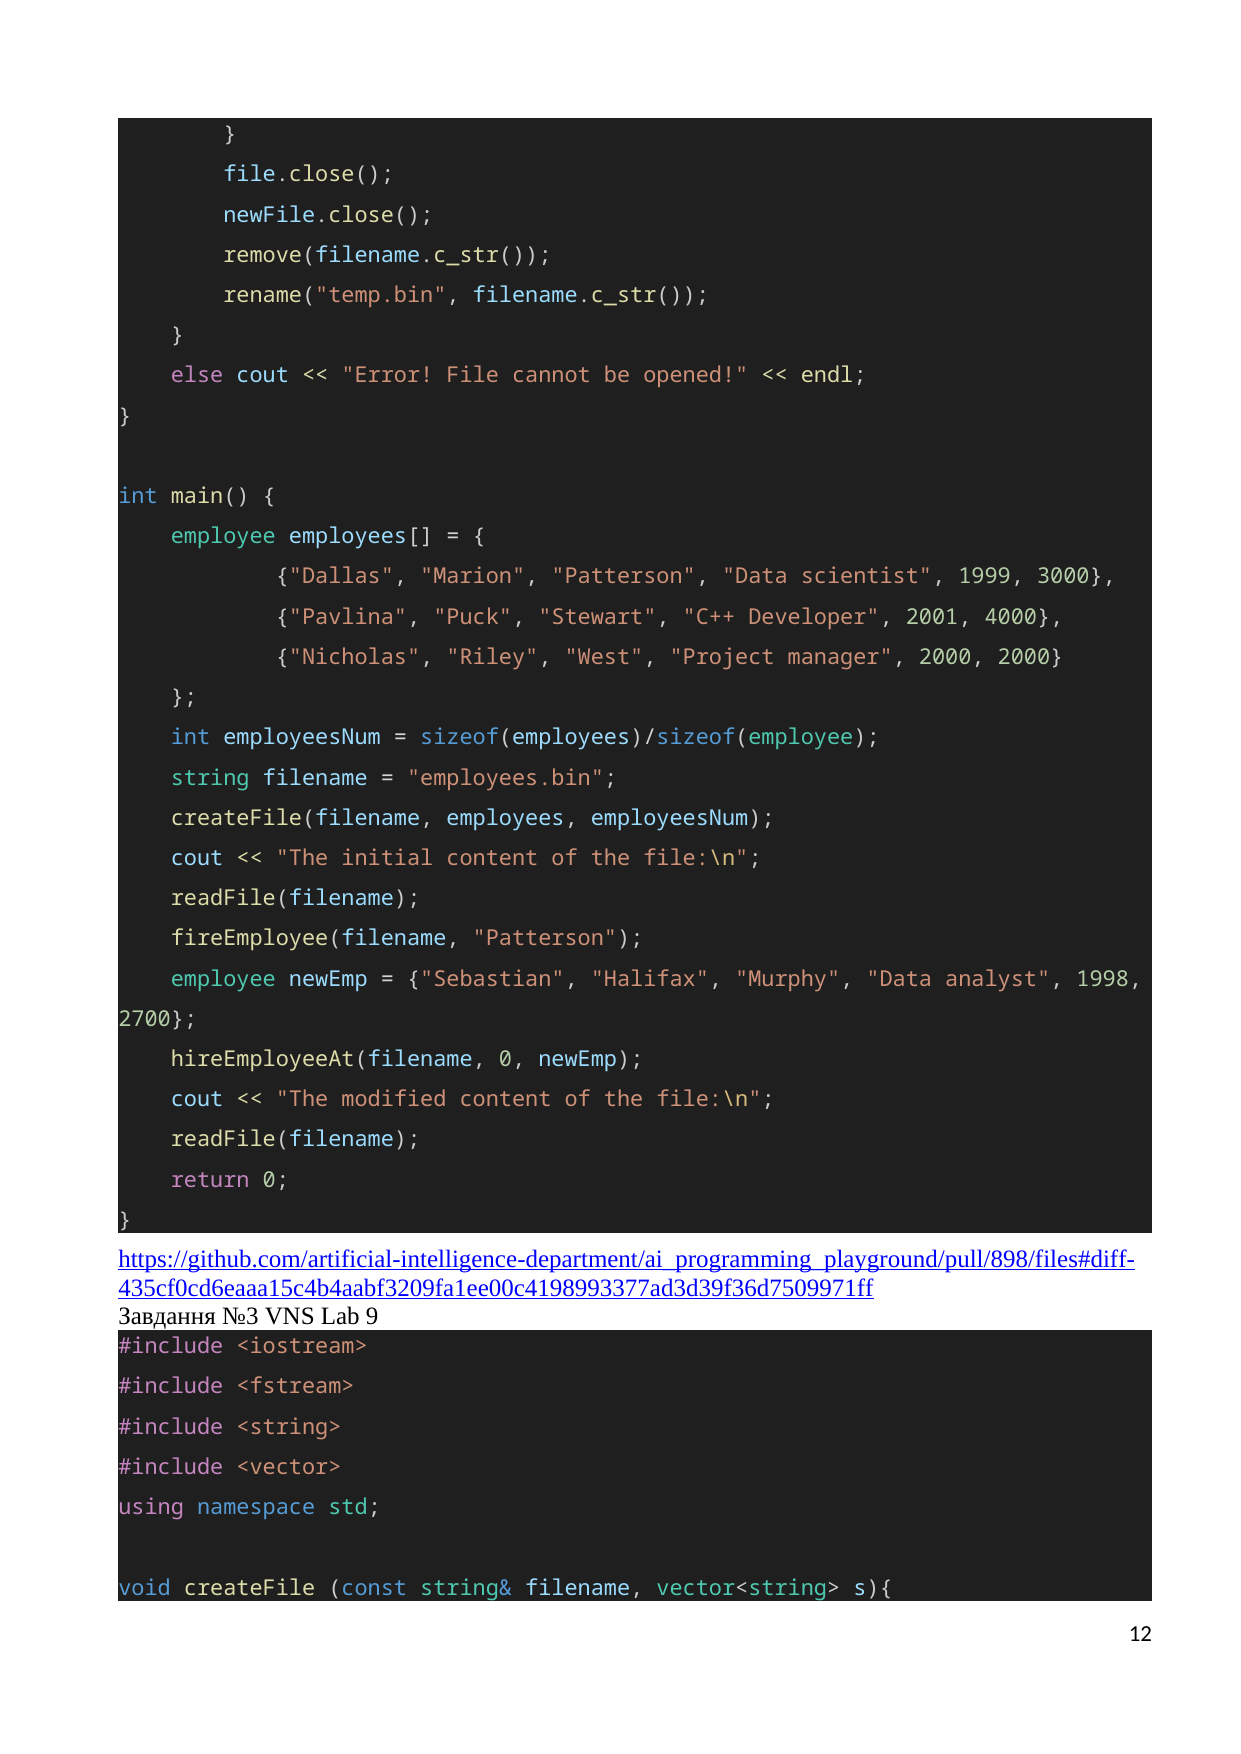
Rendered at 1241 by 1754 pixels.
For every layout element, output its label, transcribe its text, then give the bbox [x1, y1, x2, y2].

text createFile(filename, employees, employeesNum); [118, 802, 1152, 831]
text }; [118, 681, 1152, 711]
text readFile(filename); [118, 1123, 1152, 1153]
text cout << "The modified content of the file:\n"; [118, 1083, 1152, 1113]
text employee newEmp = {"Sebastian", "Halifax", "Murphy", "Data analyst", 1998, 2700}; [118, 962, 1152, 1032]
text } [118, 319, 1152, 349]
text file.close(); [118, 158, 1152, 188]
text Завдання №3 VNS Lab 9 [118, 1301, 1152, 1330]
text newFile.close(); [118, 198, 1152, 228]
text {"Nicholas", "Riley", "West", "Project manager", 2000, 2000} [118, 641, 1152, 671]
text https://github.com/artificial-intelligence-department/ai_programming_playground/pull/898/files#diff-435cf0cd6eaaa15c4b4aabf3209fa1ee00c4198993377ad3d39f36d7509971ff [118, 1244, 1152, 1301]
text using namespace std; [118, 1491, 1152, 1521]
text int employeesNum = sizeof(employees)/sizeof(employee); [118, 721, 1152, 751]
text #include <fstream> [118, 1370, 1152, 1400]
text else cout << "Error! File cannot be opened!" << endl; [118, 359, 1152, 389]
text int main() { [118, 480, 1152, 510]
text return 0; [118, 1163, 1152, 1193]
text #include <string> [118, 1411, 1152, 1440]
text rename("temp.bin", filename.c_str()); [118, 279, 1152, 309]
text employee employees[] = { [118, 520, 1152, 550]
text } [118, 118, 1152, 148]
text void createFile (const string& filename, vector<string> s){ [118, 1571, 1152, 1601]
text hireEmployeeAt(filename, 0, newEmp); [118, 1043, 1152, 1073]
text readFile(filename); [118, 882, 1152, 912]
text } [118, 1204, 1152, 1233]
text remove(filename.c_str()); [118, 239, 1152, 268]
text #include <vector> [118, 1451, 1152, 1481]
text {"Dallas", "Marion", "Patterson", "Data scientist", 1999, 3000}, [118, 560, 1152, 590]
text cout << "The initial content of the file:\n"; [118, 842, 1152, 872]
text fireEmployee(filename, "Patterson"); [118, 922, 1152, 952]
text } [118, 399, 1152, 429]
text string filename = "employees.bin"; [118, 761, 1152, 791]
text #include <iostream> [118, 1330, 1152, 1360]
text {"Pavlina", "Puck", "Stewart", "C++ Developer", 2001, 4000}, [118, 601, 1152, 630]
